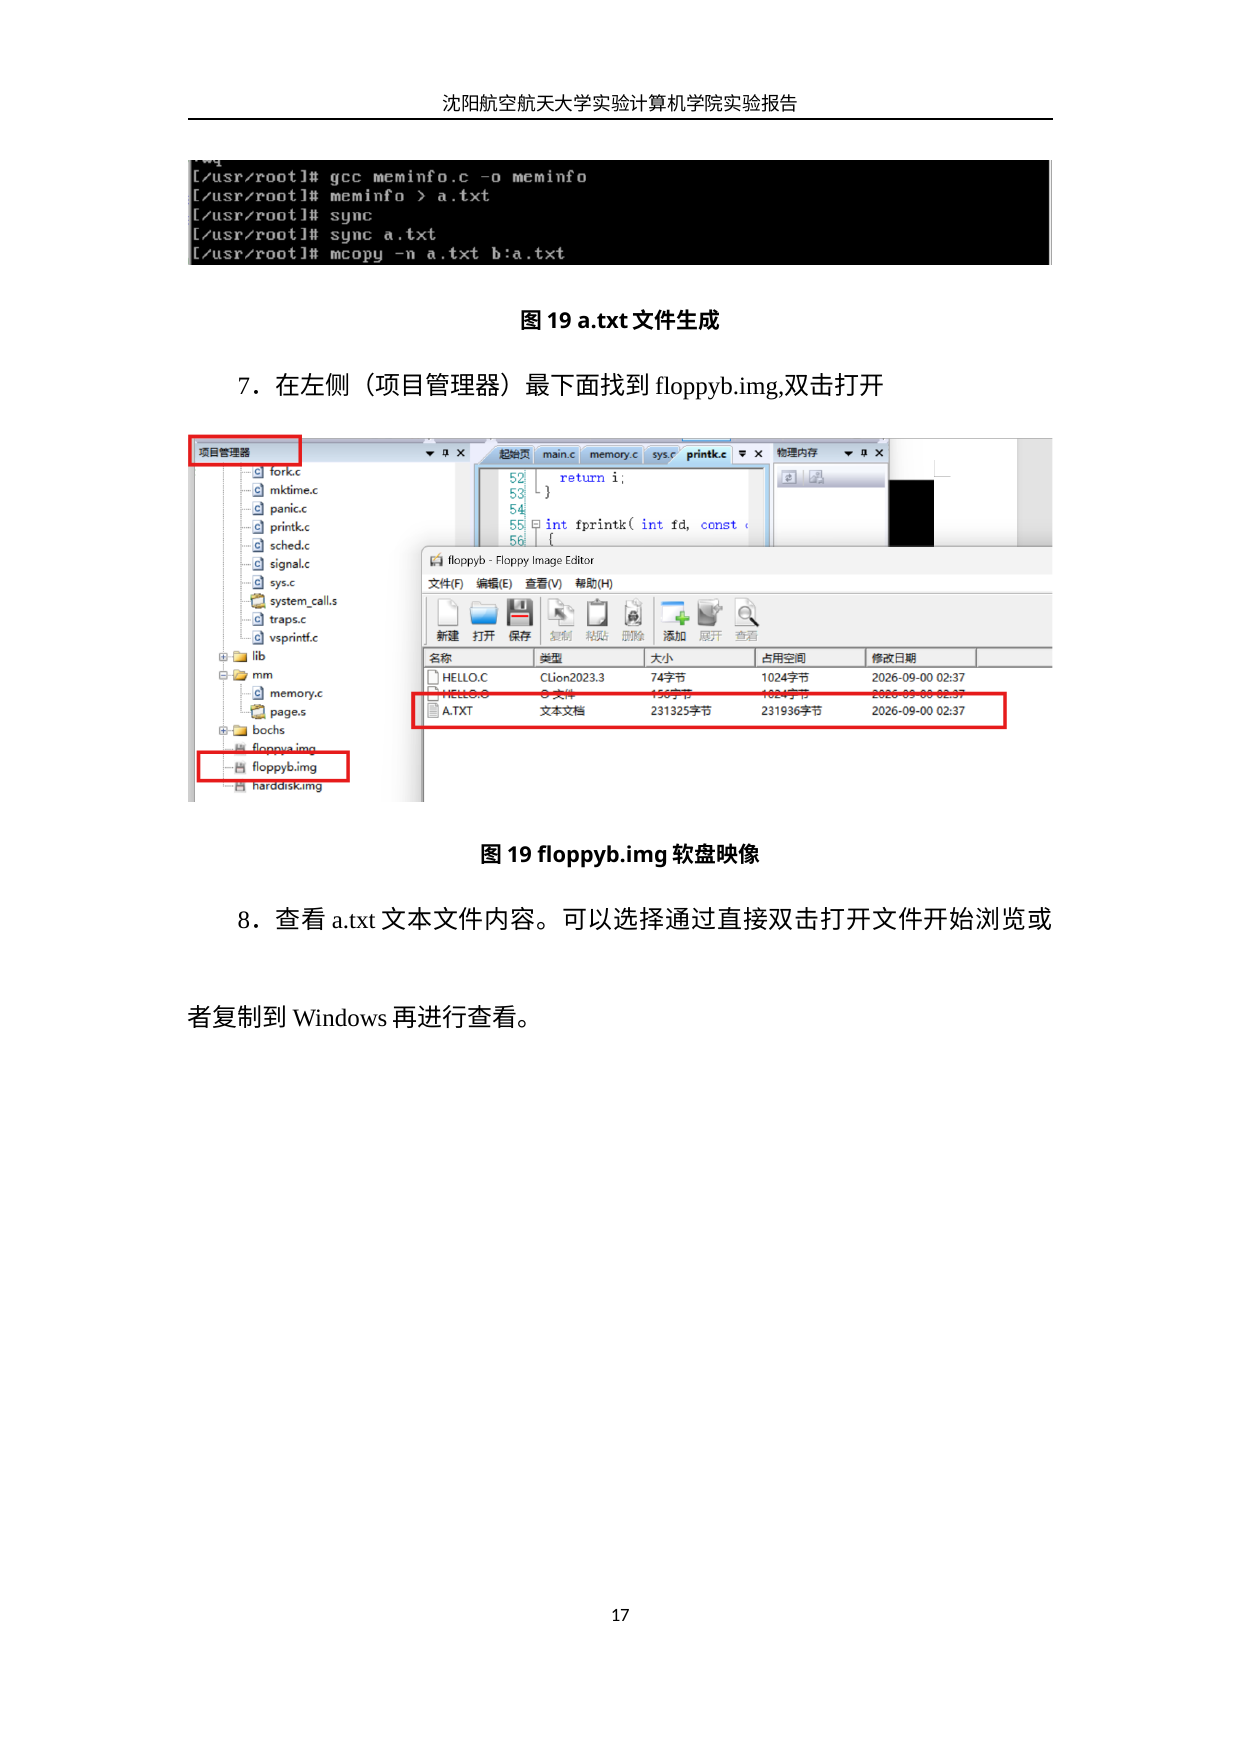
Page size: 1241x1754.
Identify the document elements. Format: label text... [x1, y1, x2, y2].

picture [187, 434, 1053, 802]
picture [188, 160, 1052, 265]
list 图19 a.txt文件生成 [187, 303, 1053, 335]
list 查看a.txt文本文件内容。可以选择通过直接双击打开文件开始浏览或者复制到Windows再进行查看。 [187, 885, 1053, 1048]
list 在左侧（项目管理器）最下面找到floppyb.img,双击打开 [187, 351, 1053, 416]
list 图19 floppyb.img软盘映像 [187, 837, 1053, 869]
